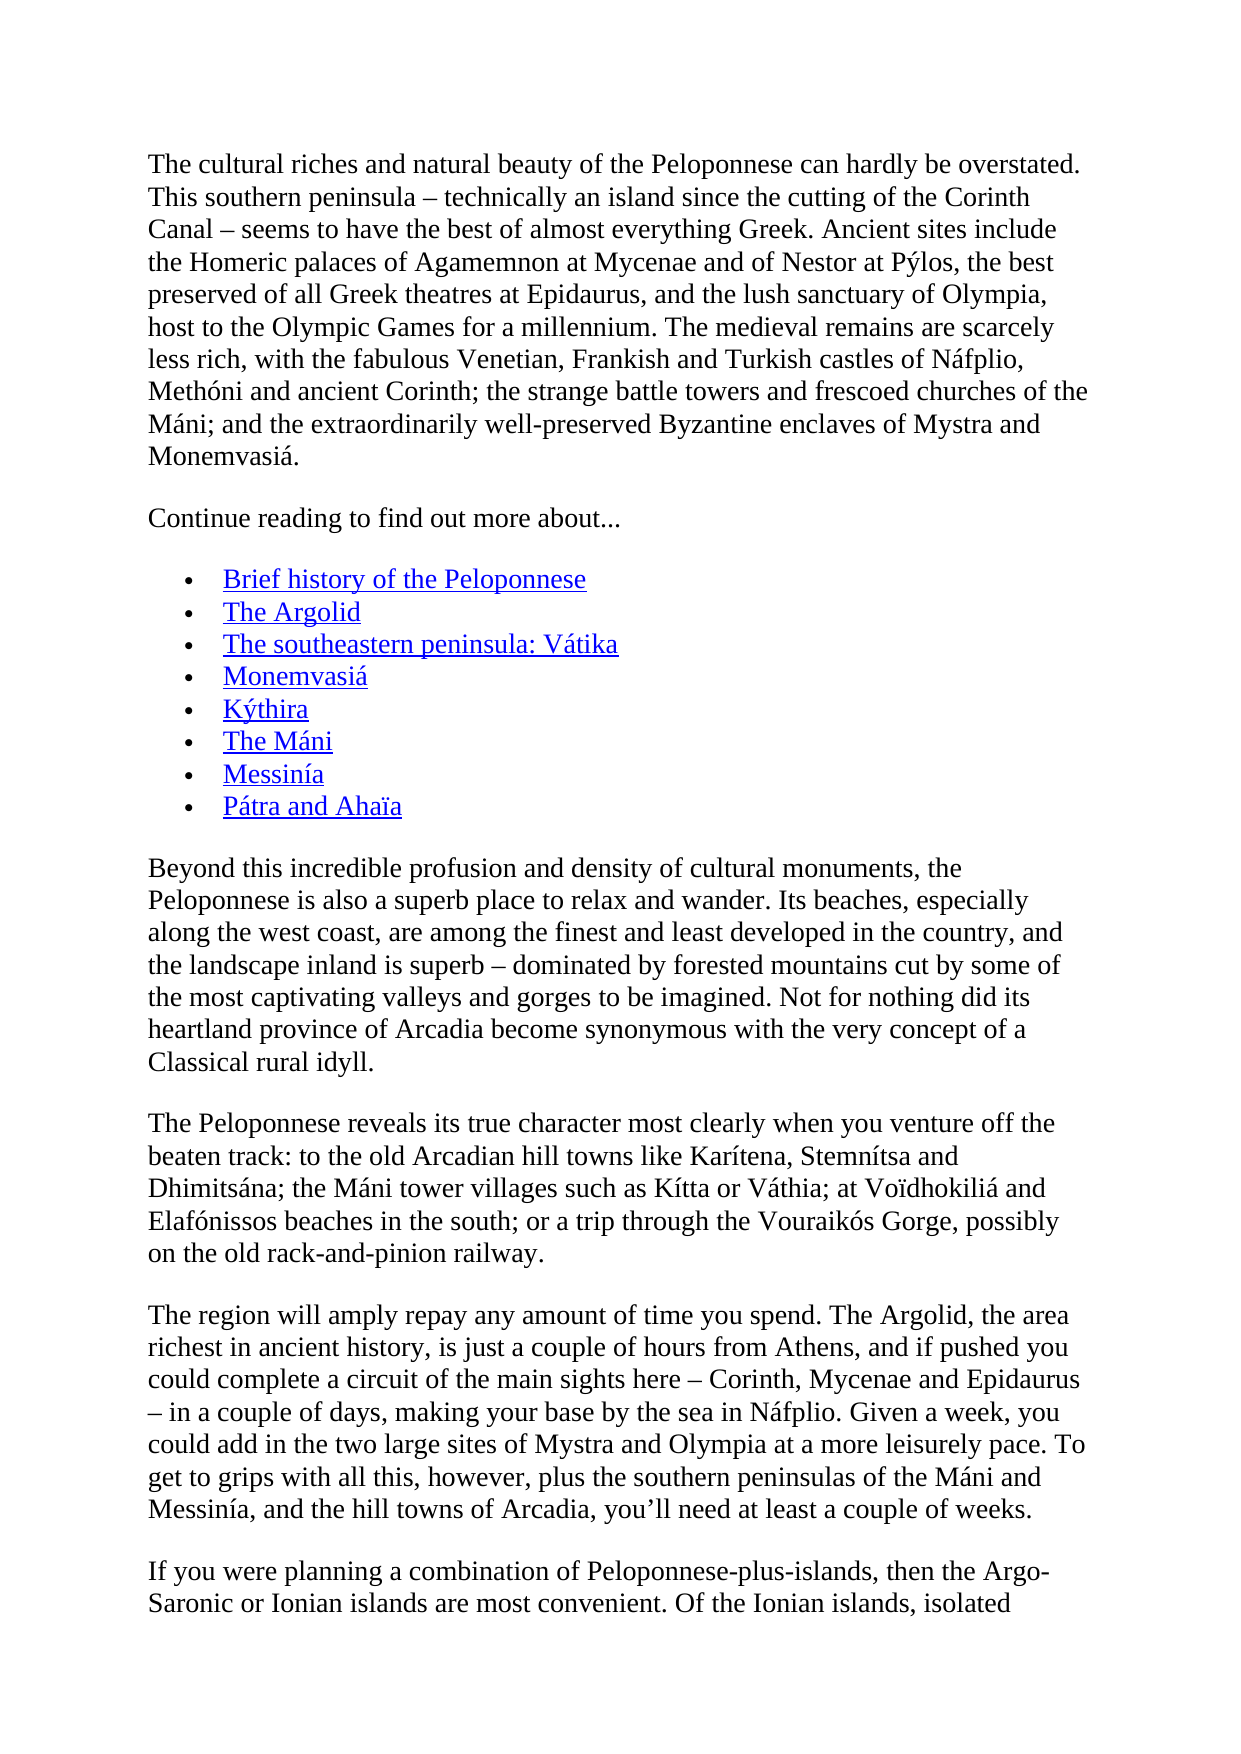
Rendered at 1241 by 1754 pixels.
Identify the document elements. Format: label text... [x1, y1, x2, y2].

text Continue reading to find out more about... [148, 501, 1093, 533]
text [148, 1554, 1093, 1618]
text The region will amply repay any amount of time you spend. The Argolid, the area richest in ancient history, is just a couple of hours from Athens, and if pushed you could complete a circuit of the main sights here – Corinth, Mycenae and Epidaurus – in a couple of days, making your base by the sea in Náfplio. Given a week, you could add in the two large sites of Mystra and Olympia at a more leisurely pace. To get to grips with all this, however, plus the southern peninsulas of the Máni and Messinía, and the hill towns of Arcadia, you’ll need at least a couple of weeks. [148, 1298, 1093, 1524]
list The Máni [185, 724, 1093, 757]
text The Peloponnese reveals its true character most clearly when you venture off the beaten track: to the old Arcadian hill towns like Karítena, Stemnítsa and Dhimitsána; the Máni tower villages such as Kítta or Váthia; at Voïdhokiliá and Elafónissos beaches in the south; or a trip through the Vouraikós Gorge, possibly on the old rack-and-pinion railway. [148, 1107, 1093, 1268]
list Kýthira [185, 692, 1093, 724]
list Brief history of the Peloponnese [185, 562, 1093, 595]
text The cultural riches and natural beauty of the Peloponnese can hardly be overstated. This southern peninsula – technically an island since the cutting of the Corinth Canal – seems to have the best of almost everything Greek. Ancient sites include the Homeric palaces of Agamemnon at Mycenae and of Nestor at Pýlos, the best preserved of all Greek theatres at Epidaurus, and the lush sanctuary of Olympia, host to the Olympic Games for a millennium. The medieval remains are scarcely less rich, with the fabulous Venetian, Frankish and Turkish castles of Náfplio, Methóni and ancient Corinth; the strange battle towers and frescoed churches of the Máni; and the extraordinarily well-preserved Byzantine enclaves of Mystra and Monemvasiá. [148, 148, 1093, 472]
list The Argolid [185, 595, 1093, 627]
list The southeastern peninsula: Vátika [185, 627, 1093, 659]
list Monemvasiá [185, 659, 1093, 692]
text Beyond this incredible profusion and density of cultural monuments, the Peloponnese is also a superb place to relax and wander. Its beaches, especially along the west coast, are among the finest and least developed in the country, and the landscape inland is superb – dominated by forested mountains cut by some of the most captivating valleys and gorges to be imagined. Not for nothing did its heartland province of Arcadia become synonymous with the very concept of a Classical rural idyll. [148, 851, 1093, 1077]
list Messinía [185, 757, 1093, 789]
list Pátra and Ahaïa [185, 789, 1093, 821]
